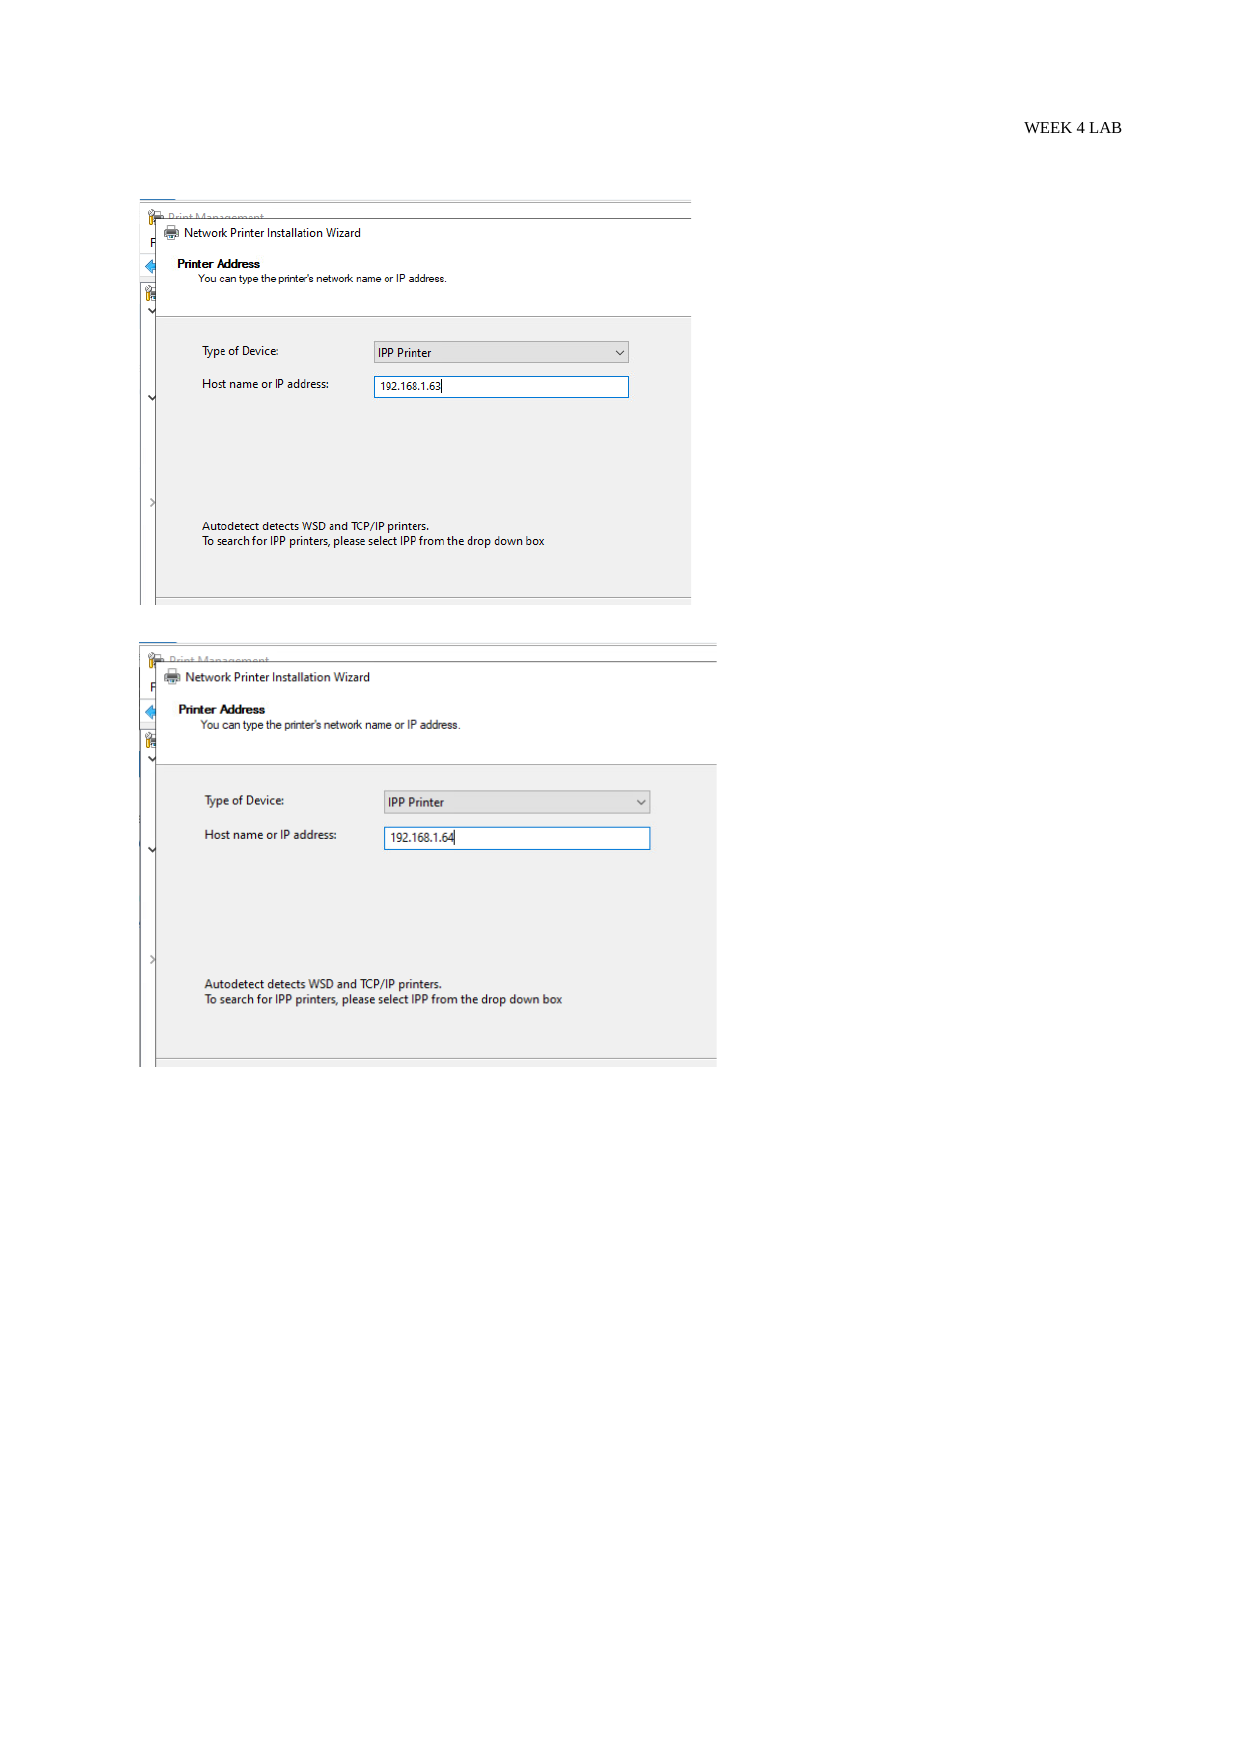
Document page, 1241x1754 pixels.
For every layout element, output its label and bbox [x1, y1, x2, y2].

picture [139, 199, 692, 605]
picture [139, 642, 717, 1067]
